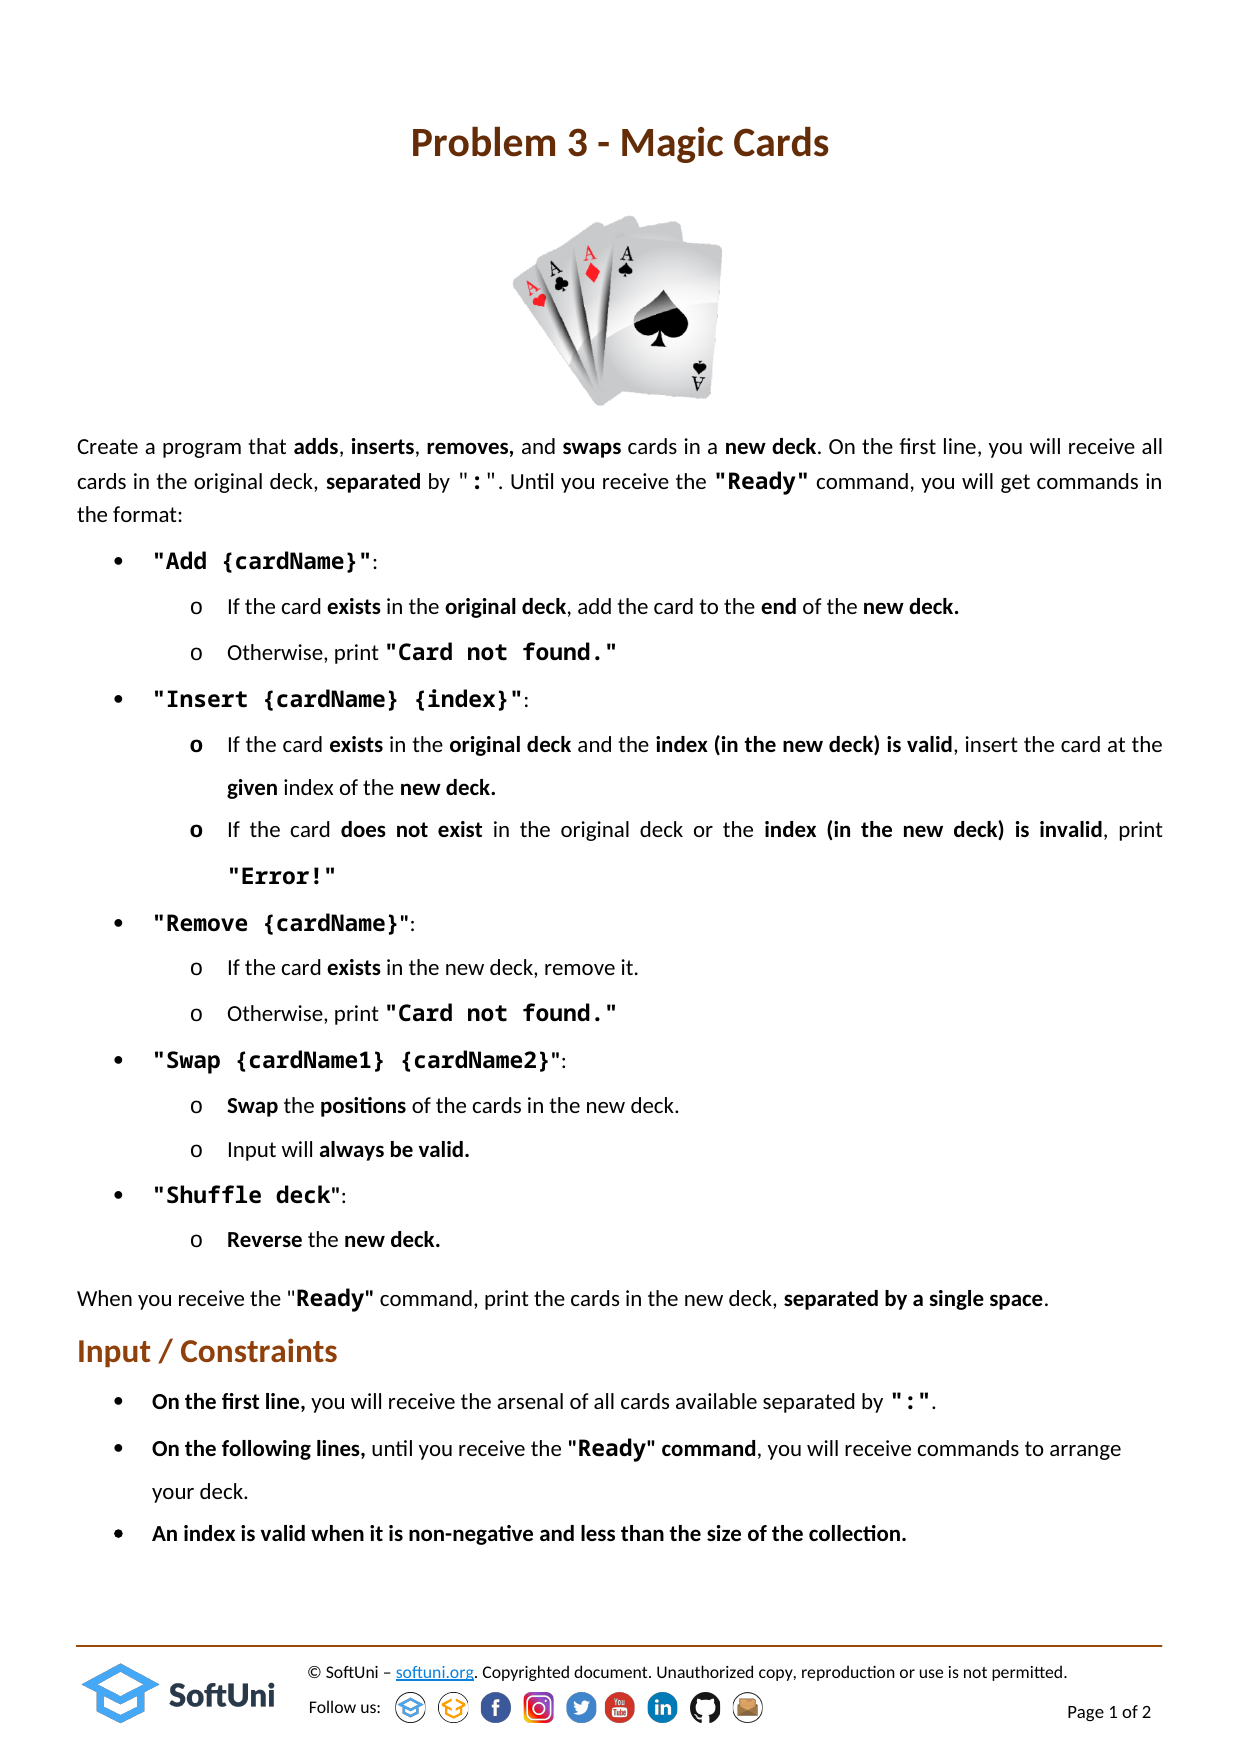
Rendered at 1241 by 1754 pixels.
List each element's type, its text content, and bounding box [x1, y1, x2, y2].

picture [604, 1692, 635, 1723]
text Create a program that adds, inserts, removes, and swaps cards in a new deck. On the first line, you will receive all cards in the original deck, separated by ":". Until you receive the "Ready" command, you will get commands in the format: [77, 432, 1163, 529]
picture [566, 1692, 597, 1723]
list Swap the positions of the cards in the new deck. [189, 1091, 1163, 1120]
list If the card exists in the new deck, remove it. [189, 953, 1163, 983]
list Otherwise, print "Card not found." [189, 636, 1163, 667]
list If the card exists in the original deck, add the card to the end of the new deck. [189, 592, 1163, 621]
picture [503, 183, 737, 416]
picture [732, 1692, 763, 1723]
subtitle Problem 3 - Magic Cards [77, 116, 1163, 167]
text When you receive the "Ready" command, print the cards in the new deck, separated by a single space. [77, 1282, 1163, 1313]
picture [661, 1705, 671, 1714]
list "Insert {cardName} {index}": [114, 683, 1163, 714]
picture [647, 1692, 656, 1701]
picture [647, 1714, 656, 1723]
picture [438, 1692, 469, 1723]
list Otherwise, print "Card not found." [189, 997, 1163, 1028]
list On the first line, you will receive the arsenal of all cards available separated by ":". [114, 1385, 1163, 1416]
picture [669, 1714, 678, 1723]
list "Remove {cardName}": [114, 907, 1163, 938]
list Input will always be valid. [189, 1135, 1163, 1164]
list If the card exists in the original deck and the index (in the new deck) is valid, insert the card at the given index of the new deck. [189, 730, 1163, 801]
list "Add {cardName}": [114, 545, 1163, 577]
list "Swap {cardName1} {cardName2}": [114, 1044, 1163, 1075]
list "Shuffle deck": [114, 1178, 1163, 1210]
picture [690, 1692, 721, 1723]
picture [669, 1692, 678, 1701]
picture [75, 1658, 281, 1729]
list An index is valid when it is non-negative and less than the size of the collection. [114, 1519, 1163, 1547]
picture [480, 1692, 511, 1723]
list If the card does not exist in the original deck or the index (in the new deck) is invalid, print "Error!" [189, 815, 1163, 891]
picture [395, 1692, 426, 1723]
picture [523, 1692, 554, 1723]
list On the following lines, until you receive the "Ready" command, you will receive commands to arrange your deck. [114, 1432, 1163, 1505]
subtitle Input / Constraints [77, 1330, 1163, 1371]
list Reverse the new deck. [189, 1225, 1163, 1254]
